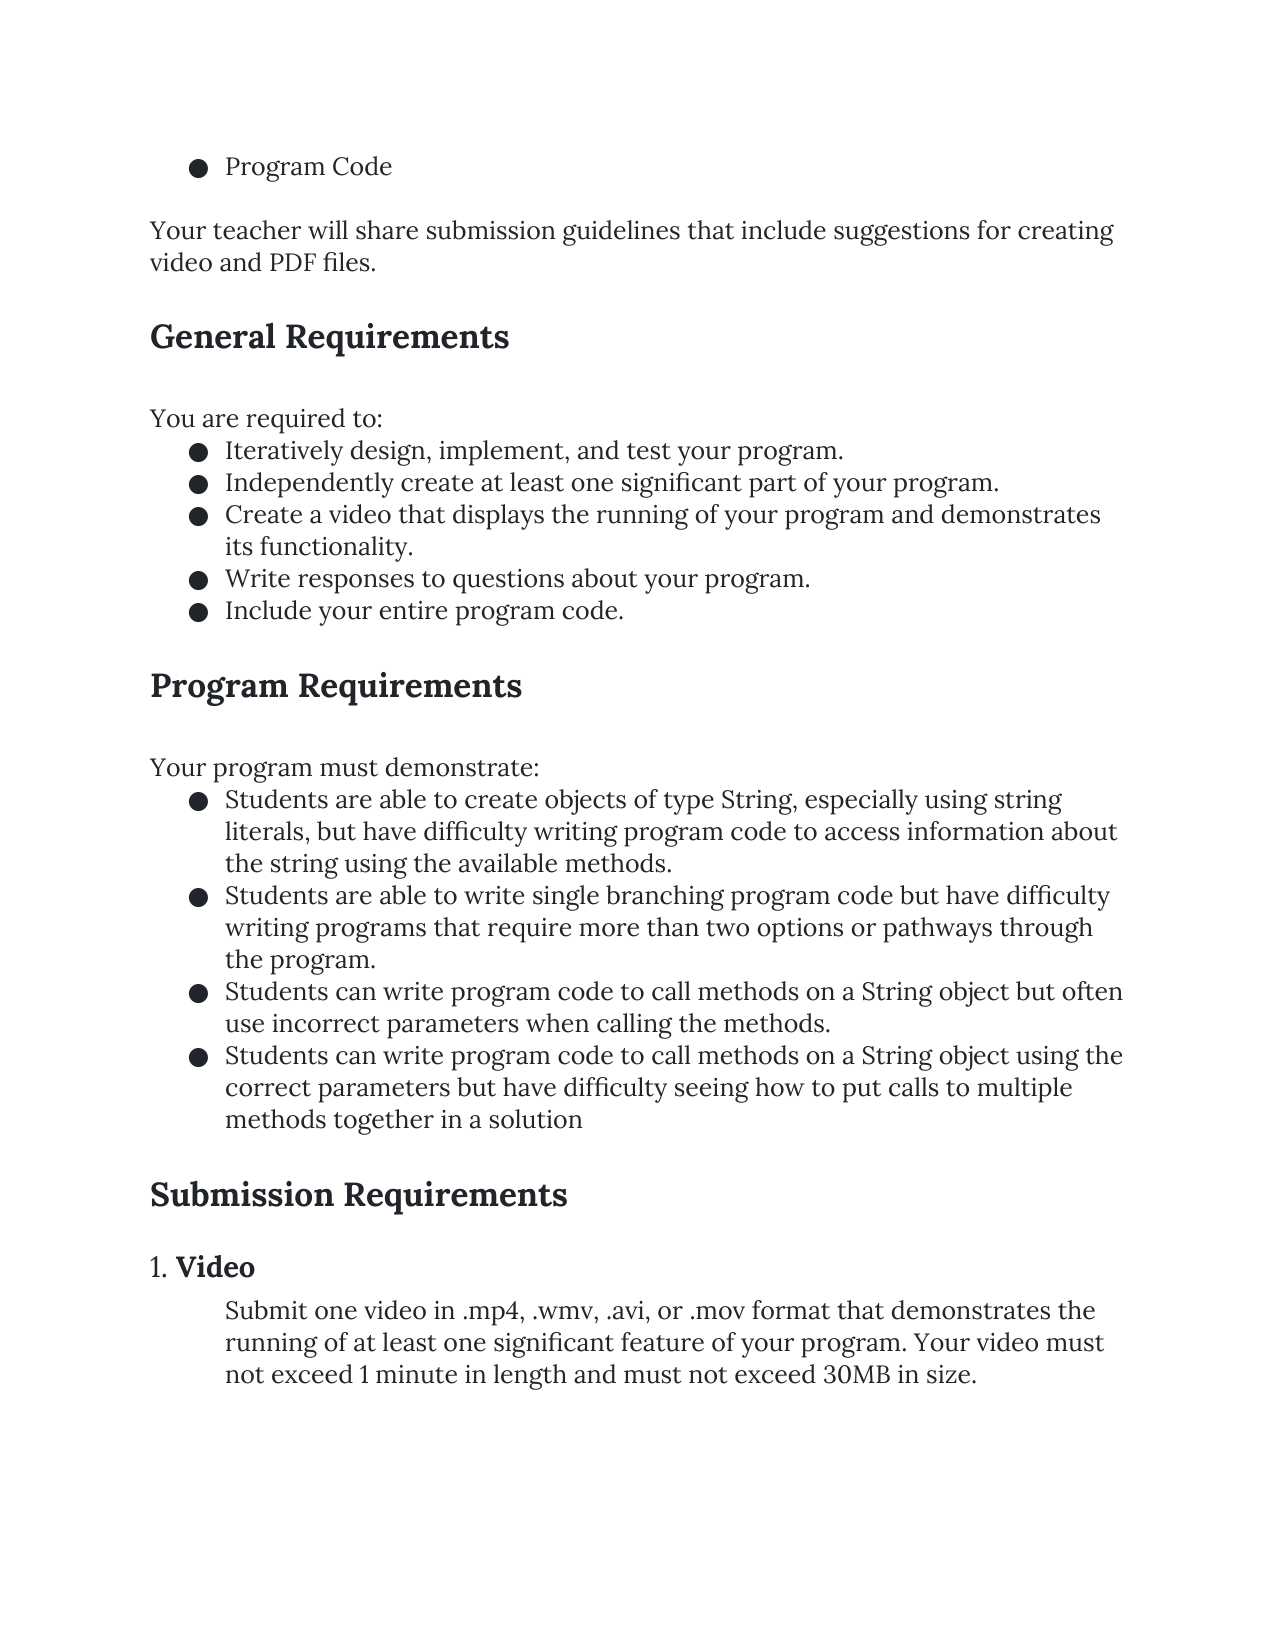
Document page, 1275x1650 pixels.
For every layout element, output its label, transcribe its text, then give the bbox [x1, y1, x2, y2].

subtitle 1. Video [150, 1248, 1125, 1286]
list Independently create at least one significant part of your program. [187, 467, 1125, 498]
subtitle Program Requirements [150, 664, 1125, 707]
list Include your entire program code. [187, 594, 1125, 626]
list Write responses to questions about your program. [187, 562, 1125, 594]
list Program Code [187, 150, 1125, 182]
subtitle Submission Requirements [150, 1172, 1125, 1215]
text Your program must demonstrate: [150, 751, 1125, 783]
list Iteratively design, implement, and test your program. [187, 434, 1125, 467]
list Students are able to write single branching program code but have difficulty writing programs that require more than two options or pathways through the program. [187, 879, 1125, 975]
list Students are able to create objects of type String, especially using string literals, but have difficulty writing program code to access information about the string using the available methods. [187, 783, 1125, 879]
list Students can write program code to call methods on a String object using the correct parameters but have difficulty seeing how to put calls to multiple methods together in a solution [187, 1039, 1125, 1135]
list Students can write program code to call methods on a String object but often use incorrect parameters when calling the methods. [187, 975, 1125, 1039]
text Your teacher will share submission guidelines that include suggestions for creating video and PDF files. [150, 214, 1125, 278]
subtitle General Requirements [150, 315, 1125, 358]
text You are required to: [150, 403, 1125, 434]
list Create a video that displays the running of your program and demonstrates its functionality. [187, 498, 1125, 562]
text Submit one video in .mp4, .wmv, .avi, or .mov format that demonstrates the running of at least one significant feature of your program. Your video must not exceed 1 minute in length and must not exceed 30MB in size. [225, 1294, 1125, 1390]
